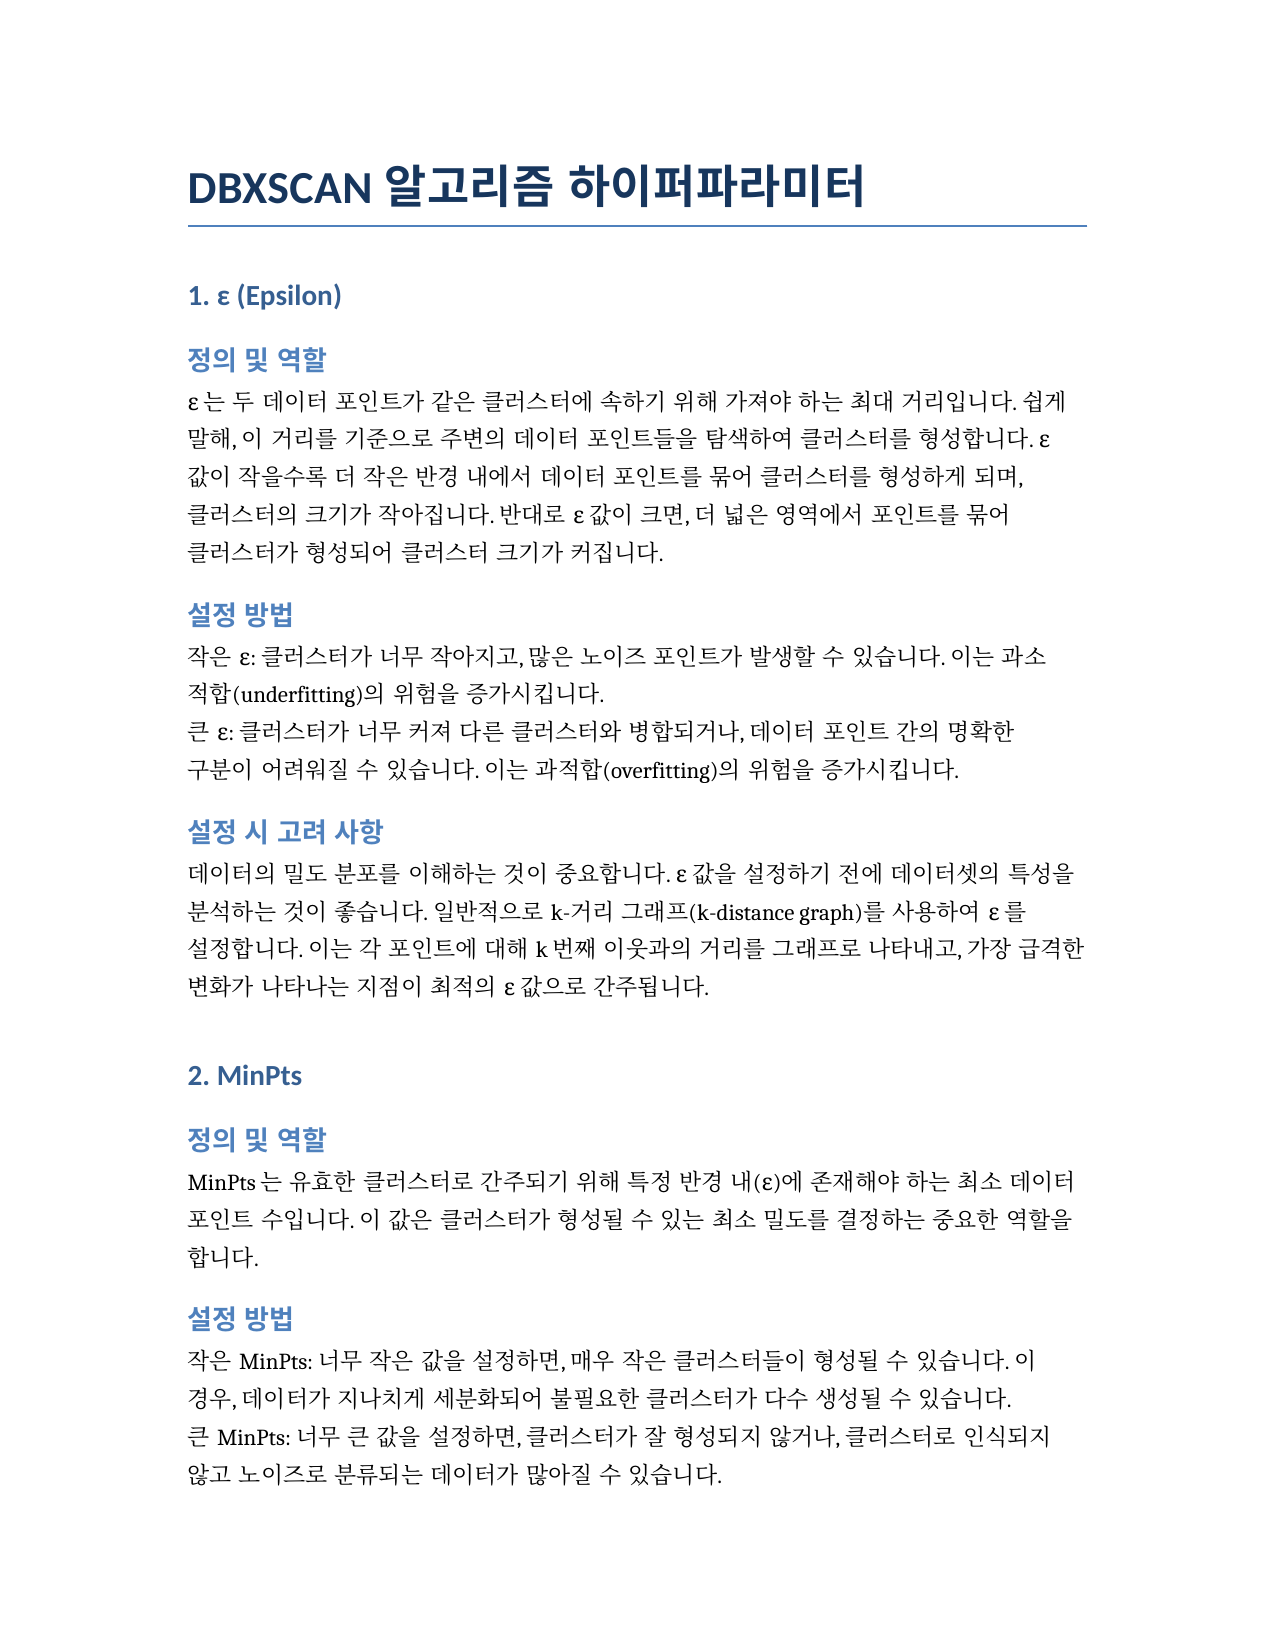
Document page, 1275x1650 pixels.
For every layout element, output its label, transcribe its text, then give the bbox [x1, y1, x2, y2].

title DBXSCAN 알고리즘 하이퍼파라미터 [187, 150, 1087, 227]
subtitle 정의 및 역할 [187, 1119, 1087, 1158]
subtitle 설정 시 고려 사항 [187, 811, 1087, 850]
subtitle 1. ε (Epsilon) [187, 277, 1087, 312]
text MinPts는 유효한 클러스터로 간주되기 위해 특정 반경 내(ε)에 존재해야 하는 최소 데이터 포인트 수입니다. 이 값은 클러스터가 형성될 수 있는 최소 밀도를 결정하는 중요한 역할을 합니다. [187, 1164, 1087, 1272]
subtitle 설정 방법 [187, 593, 1087, 633]
subtitle 설정 방법 [187, 1298, 1087, 1337]
subtitle 정의 및 역할 [187, 338, 1087, 378]
text 작은 ε: 클러스터가 너무 작아지고, 많은 노이즈 포인트가 발생할 수 있습니다. 이는 과소 적합(underfitting)의 위험을 증가시킵니다. 큰 ε: 클러스터가 너무 커져 다른 클러스터와 병합되거나, 데이터 포인트 간의 명확한 구분이 어려워질 수 있습니다. 이는 과적합(overfitting)의 위험을 증가시킵니다. [187, 639, 1087, 785]
text ε는 두 데이터 포인트가 같은 클러스터에 속하기 위해 가져야 하는 최대 거리입니다. 쉽게 말해, 이 거리를 기준으로 주변의 데이터 포인트들을 탐색하여 클러스터를 형성합니다. ε 값이 작을수록 더 작은 반경 내에서 데이터 포인트를 묶어 클러스터를 형성하게 되며, 클러스터의 크기가 작아집니다. 반대로 ε 값이 크면, 더 넓은 영역에서 포인트를 묶어 클러스터가 형성되어 클러스터 크기가 커집니다. [187, 384, 1087, 568]
text 데이터의 밀도 분포를 이해하는 것이 중요합니다. ε 값을 설정하기 전에 데이터셋의 특성을 분석하는 것이 좋습니다. 일반적으로 k-거리 그래프(k-distance graph)를 사용하여 ε를 설정합니다. 이는 각 포인트에 대해 k번째 이웃과의 거리를 그래프로 나타내고, 가장 급격한 변화가 나타나는 지점이 최적의 ε 값으로 간주됩니다. [187, 856, 1087, 1002]
text 작은 MinPts: 너무 작은 값을 설정하면, 매우 작은 클러스터들이 형성될 수 있습니다. 이 경우, 데이터가 지나치게 세분화되어 불필요한 클러스터가 다수 생성될 수 있습니다. 큰 MinPts: 너무 큰 값을 설정하면, 클러스터가 잘 형성되지 않거나, 클러스터로 인식되지 않고 노이즈로 분류되는 데이터가 많아질 수 있습니다. [187, 1343, 1087, 1490]
subtitle 2. MinPts [187, 1057, 1087, 1093]
